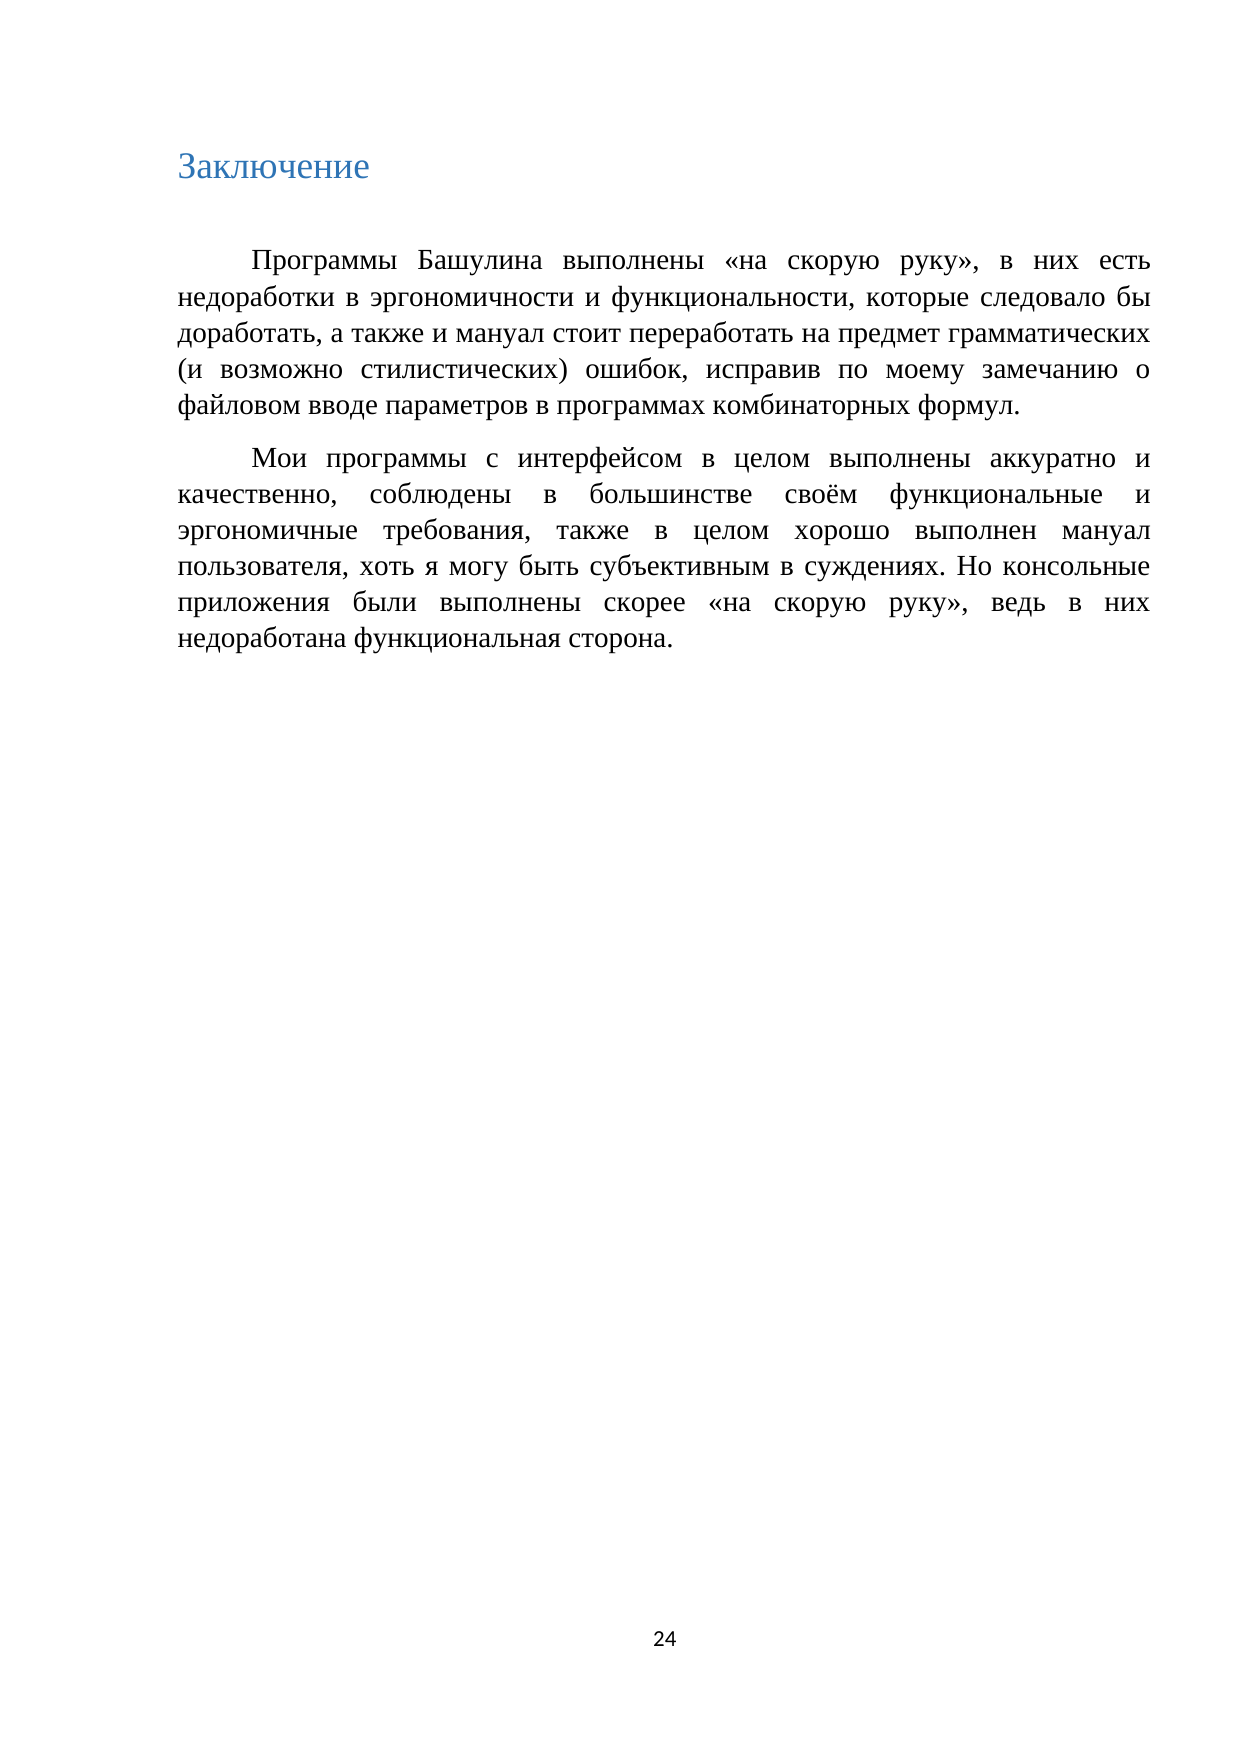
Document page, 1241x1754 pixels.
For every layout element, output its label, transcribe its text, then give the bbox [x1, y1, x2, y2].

text Программы Башулина выполнены «на скорую руку», в них есть недоработки в эргономичности и функциональности, которые следовало бы доработать, а также и мануал стоит переработать на предмет грамматических (и возможно стилистических) ошибок, исправив по моему замечанию о файловом вводе параметров в программах комбинаторных формул. [177, 242, 1152, 421]
subtitle Заключение [177, 143, 1152, 186]
text Мои программы с интерфейсом в целом выполнены аккуратно и качественно, соблюдены в большинстве своём функциональные и эргономичные требования, также в целом хорошо выполнен мануал пользователя, хоть я могу быть субъективным в суждениях. Но консольные приложения были выполнены скорее «на скорую руку», ведь в них недоработана функциональная сторона. [177, 440, 1152, 654]
